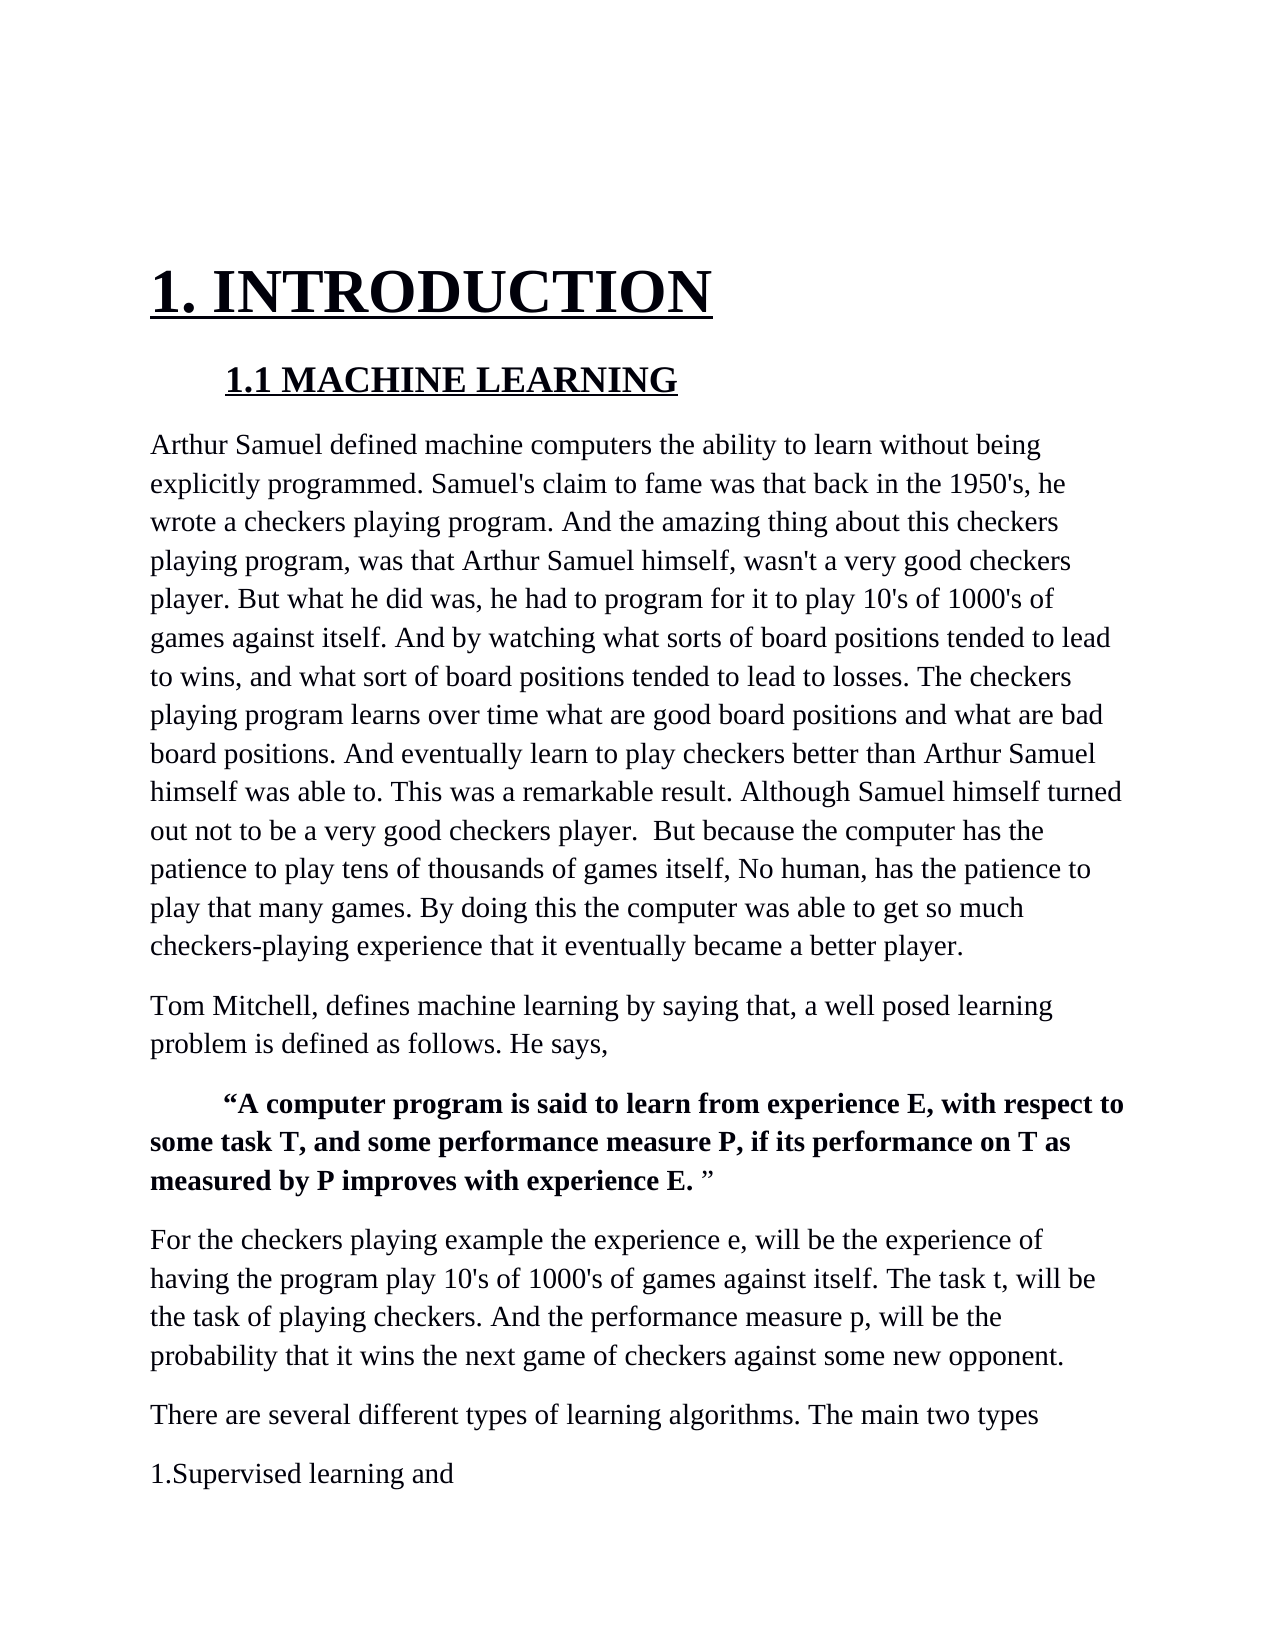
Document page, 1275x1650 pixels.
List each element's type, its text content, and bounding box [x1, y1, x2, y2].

text 1. INTRODUCTION [150, 253, 1125, 326]
text 1.1 MACHINE LEARNING [150, 357, 1125, 400]
text Tom Mitchell, defines machine learning by saying that, a well posed learning problem is defined as follows. He says, [150, 988, 1125, 1060]
text For the checkers playing example the experience e, will be the experience of having the program play 10's of 1000's of games against itself. The task t, will be the task of playing checkers. And the performance measure p, will be the probability that it wins the next game of checkers against some new opponent. [150, 1222, 1125, 1371]
text Arthur Samuel defined machine computers the ability to learn without being explicitly programmed. Samuel's claim to fame was that back in the 1950's, he wrote a checkers playing program. And the amazing thing about this checkers playing program, was that Arthur Samuel himself, wasn't a very good checkers player. But what he did was, he had to program for it to play 10's of 1000's of games against itself. And by watching what sorts of board positions tended to lead to wins, and what sort of board positions tended to lead to losses. The checkers playing program learns over time what are good board positions and what are bad board positions. And eventually learn to play checkers better than Arthur Samuel himself was able to. This was a remarkable result. Although Samuel himself turned out not to be a very good checkers player. But because the computer has the patience to play tens of thousands of games itself, No human, has the patience to play that many games. By doing this the computer was able to get so much checkers-playing experience that it eventually became a better player. [150, 427, 1125, 962]
text 1.Supervised learning and [150, 1457, 1125, 1490]
text There are several different types of learning algorithms. The main two types [150, 1397, 1125, 1431]
text “A computer program is said to learn from experience E, with respect to some task T, and some performance measure P, if its performance on T as measured by P improves with experience E. ” [150, 1086, 1125, 1196]
